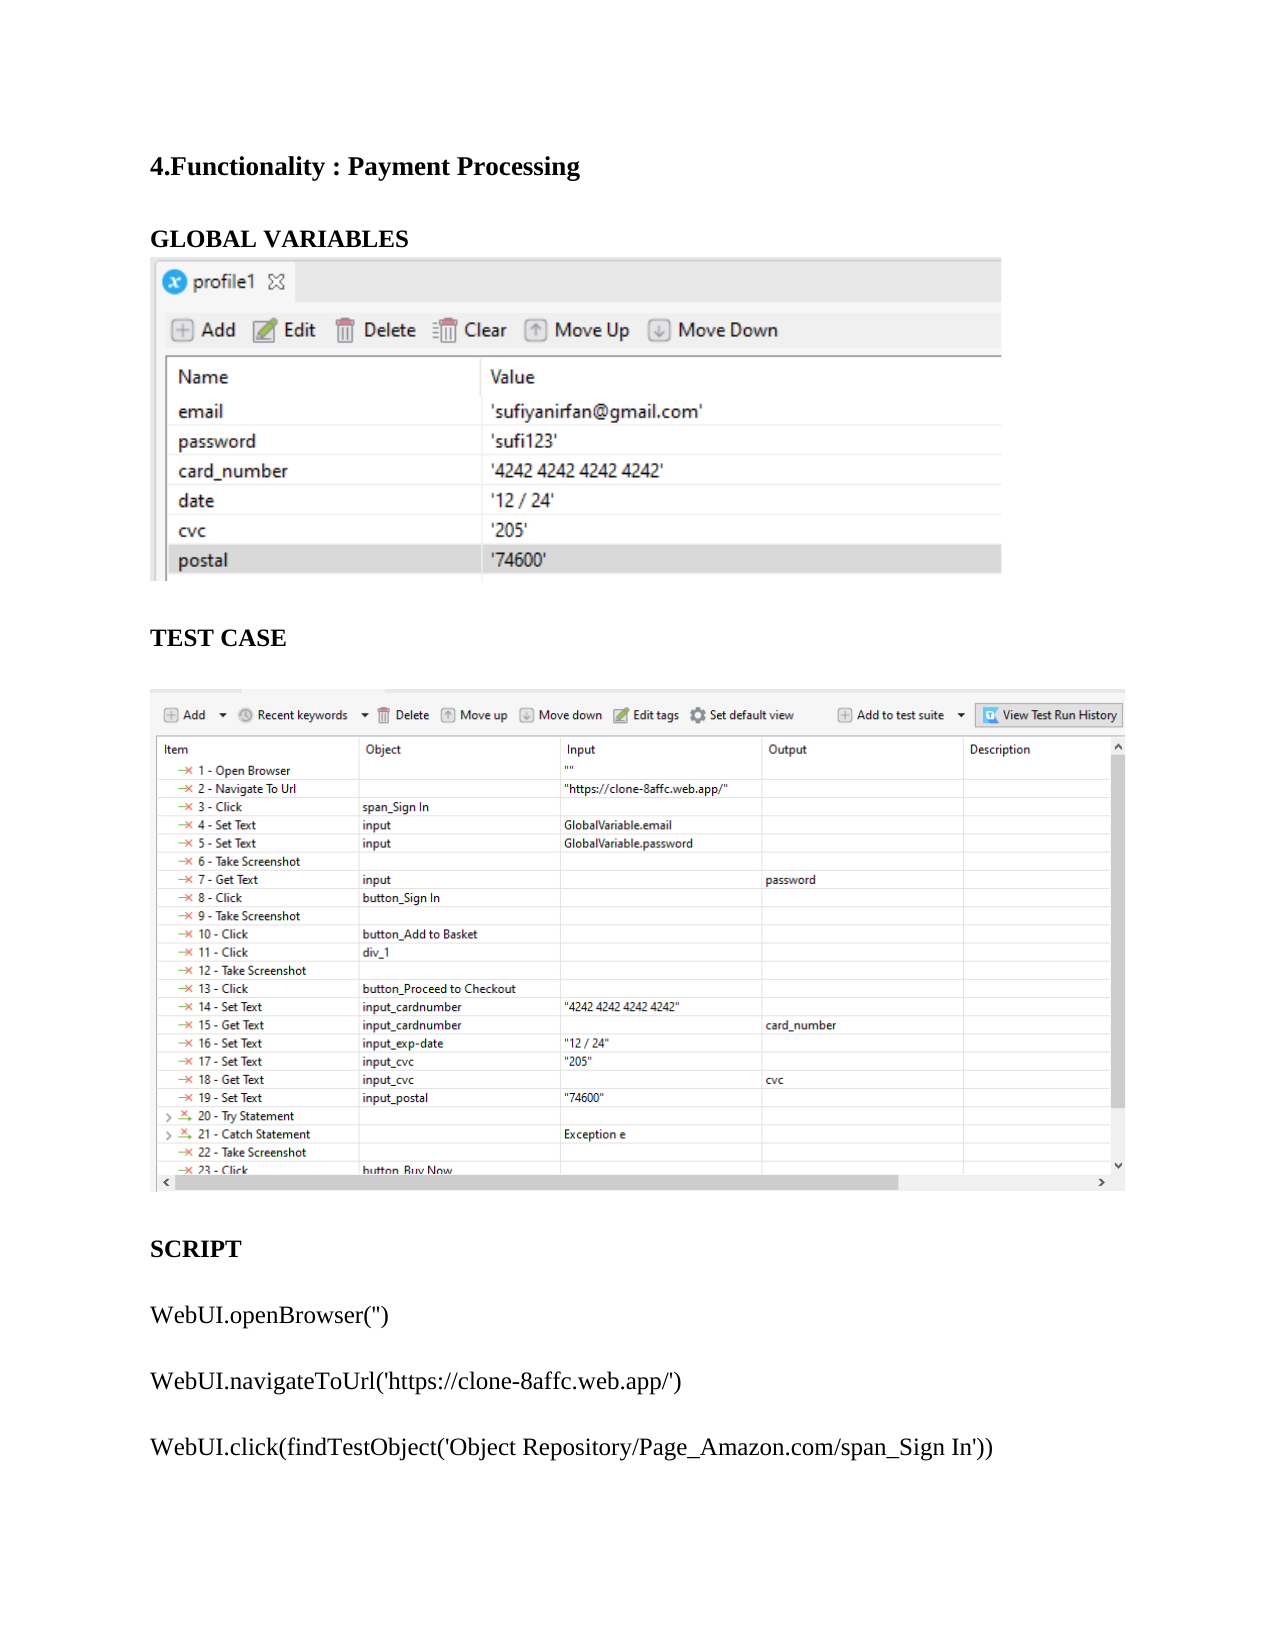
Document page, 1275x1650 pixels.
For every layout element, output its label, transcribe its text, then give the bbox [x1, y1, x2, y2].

text WebUI.click(findTestObject('Object Repository/Page_Amazon.com/span_Sign In')) [150, 1432, 1125, 1461]
text WebUI.openBrowser('') [150, 1300, 1125, 1328]
text TEST CASE [150, 623, 1125, 652]
picture [150, 689, 1125, 1192]
picture [150, 257, 1002, 581]
text 4.Functionality : Payment Processing [150, 150, 1125, 181]
text WebUI.navigateToUrl('https://clone-8affc.web.app/') [150, 1366, 1125, 1394]
text SCRIPT [150, 1234, 1125, 1262]
text GLOBAL VARIABLES [150, 224, 1125, 253]
